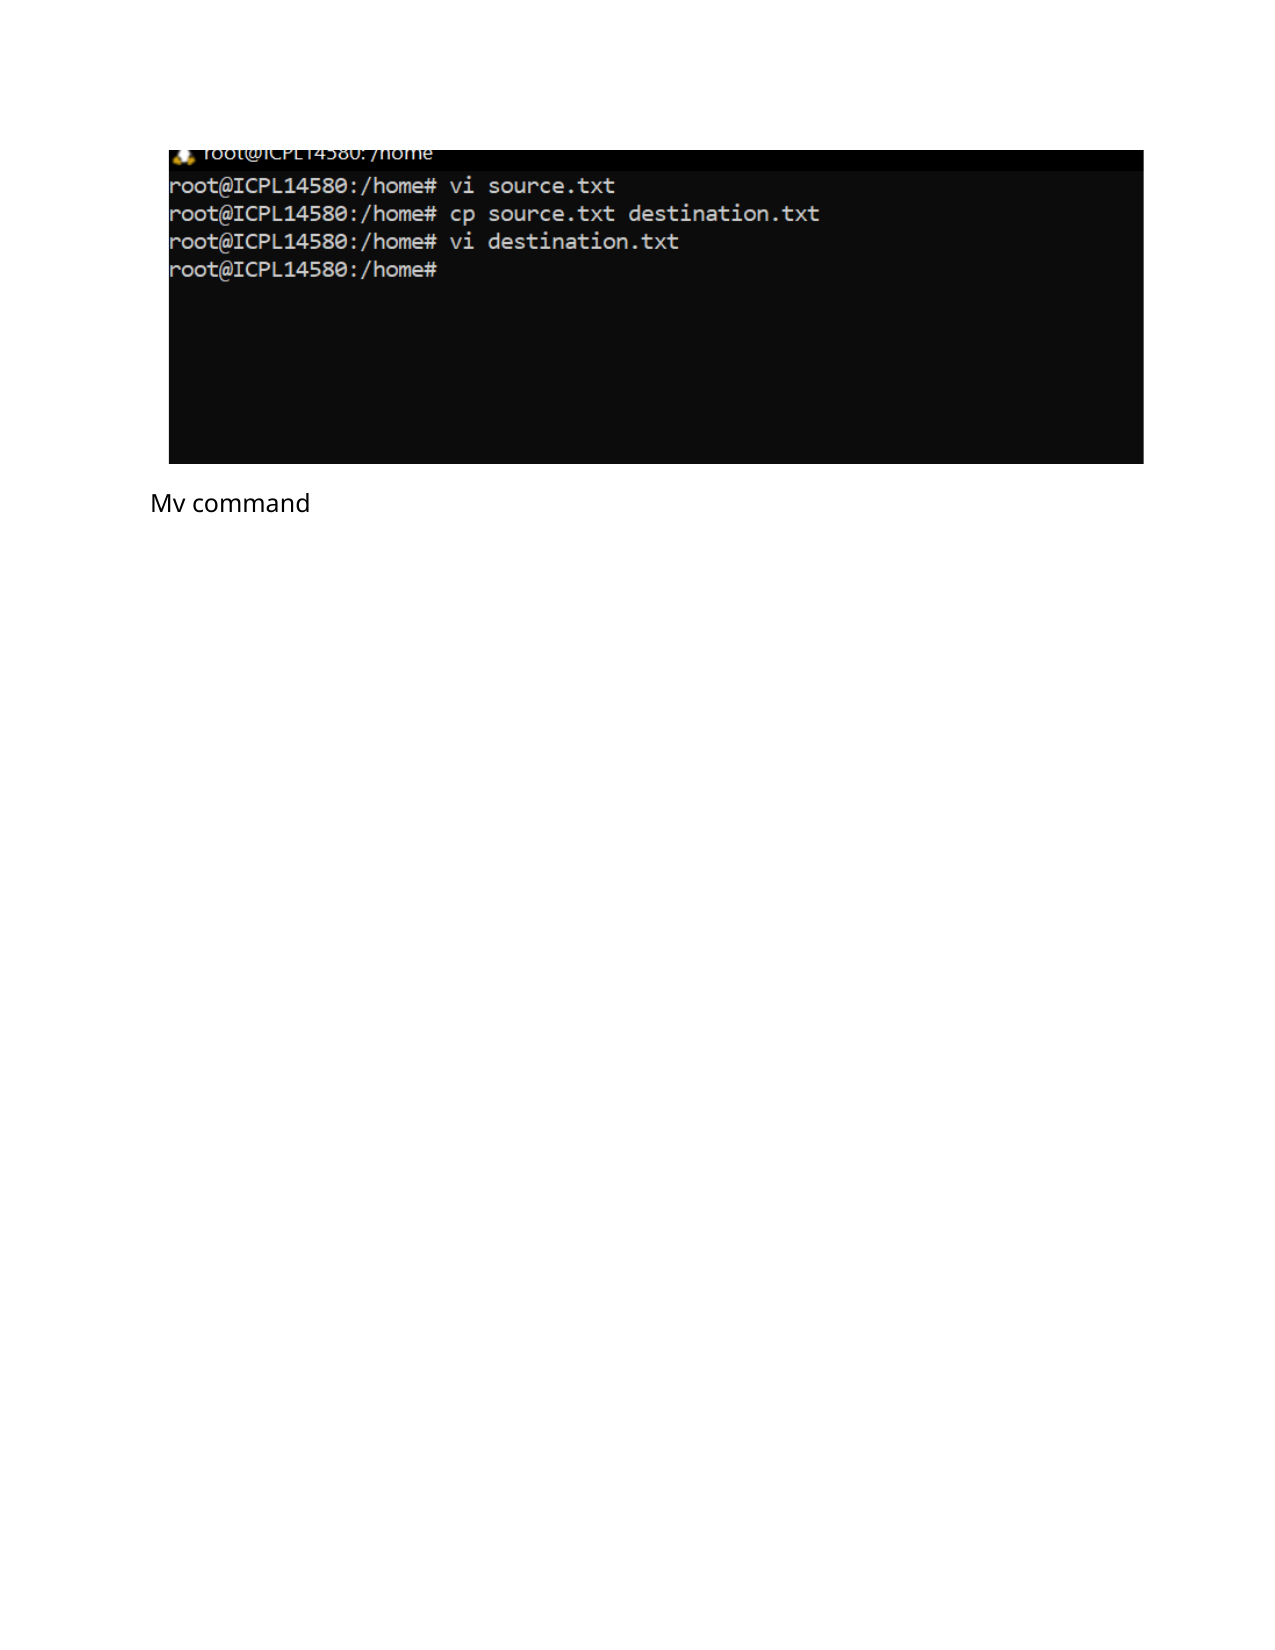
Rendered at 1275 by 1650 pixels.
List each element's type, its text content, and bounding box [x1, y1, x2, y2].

text Mv command [150, 486, 1125, 520]
